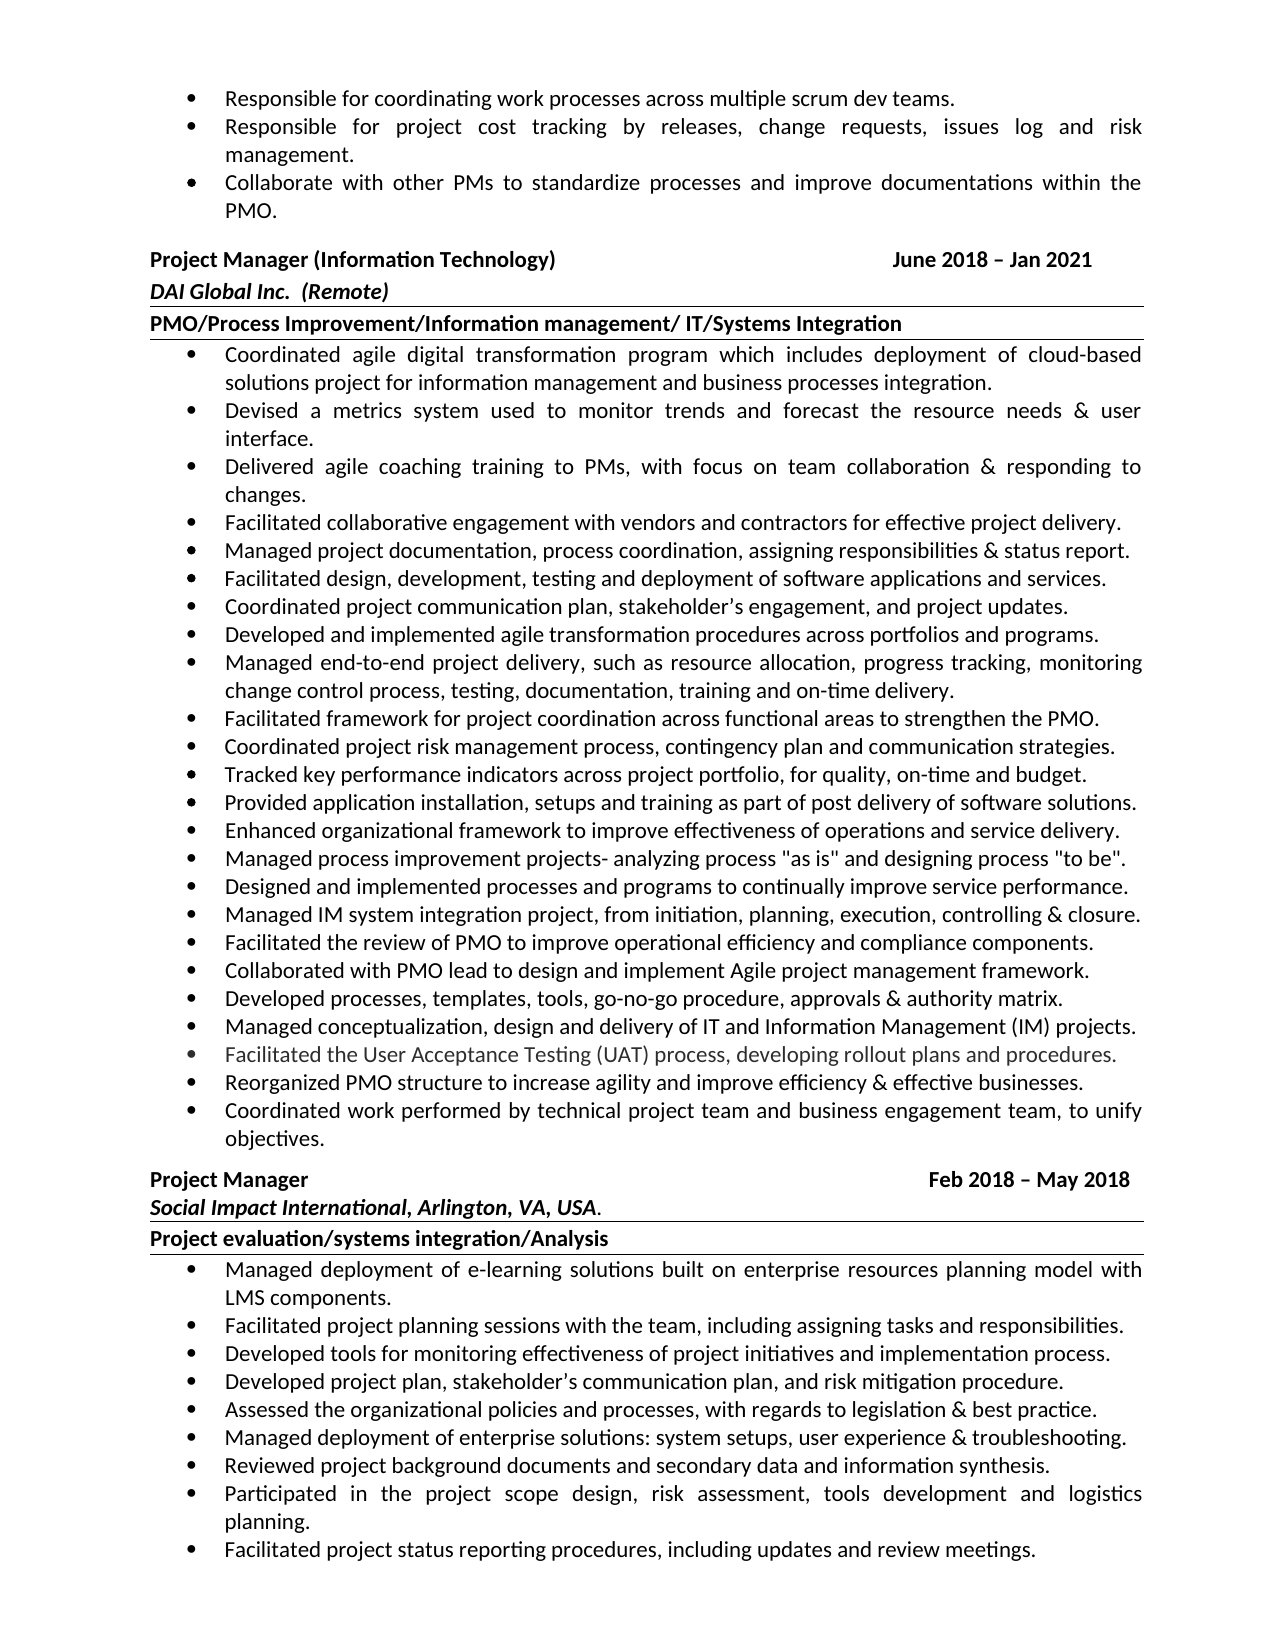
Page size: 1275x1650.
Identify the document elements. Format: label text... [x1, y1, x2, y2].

list Collaborated with PMO lead to design and implement Agile project management framework. [187, 956, 1144, 984]
list Developed and implemented agile transformation procedures across portfolios and programs. [187, 620, 1144, 648]
text Social Impact International, Arlington, VA, USA. [150, 1193, 1144, 1221]
list Reviewed project background documents and secondary data and information synthesis. [187, 1451, 1144, 1479]
list Assessed the organizational policies and processes, with regards to legislation & best practice. [187, 1395, 1144, 1423]
list Collaborate with other PMs to standardize processes and improve documentations within the PMO. [187, 168, 1144, 224]
text PMO/Process Improvement/Information management/ IT/Systems Integration [150, 307, 1144, 339]
list Facilitated design, development, testing and deployment of software applications and services. [187, 564, 1144, 592]
list Managed deployment of e-learning solutions built on enterprise resources planning model with LMS components. [187, 1255, 1144, 1311]
list Managed conceptualization, design and delivery of IT and Information Management (IM) projects. [187, 1012, 1144, 1040]
list Coordinated work performed by technical project team and business engagement team, to unify objectives. [187, 1096, 1144, 1152]
list Tracked key performance indicators across project portfolio, for quality, on-time and budget. [187, 760, 1144, 788]
list Responsible for coordinating work processes across multiple scrum dev teams. [187, 84, 1144, 112]
list Delivered agile coaching training to PMs, with focus on team collaboration & responding to changes. [187, 452, 1144, 508]
list Devised a metrics system used to monitor trends and forecast the resource needs & user interface. [187, 396, 1144, 452]
list Managed deployment of enterprise solutions: system setups, user experience & troubleshooting. [187, 1423, 1144, 1451]
list Managed IM system integration project, from initiation, planning, execution, controlling & closure. [187, 900, 1144, 928]
list Managed project documentation, process coordination, assigning responsibilities & status report. [187, 536, 1144, 564]
list Responsible for project cost tracking by releases, change requests, issues log and risk management. [187, 112, 1144, 168]
list Enhanced organizational framework to improve effectiveness of operations and service delivery. [187, 816, 1144, 844]
list Developed project plan, stakeholder’s communication plan, and risk mitigation procedure. [187, 1367, 1144, 1395]
text Project Manager (Information Technology) June 2018 – Jan 2021 [150, 245, 1144, 273]
text Project Manager Feb 2018 – May 2018 [150, 1165, 1144, 1193]
list Coordinated project communication plan, stakeholder’s engagement, and project updates. [187, 592, 1144, 620]
list Developed tools for monitoring effectiveness of project initiatives and implementation process. [187, 1339, 1144, 1367]
list Provided application installation, setups and training as part of post delivery of software solutions. [187, 788, 1144, 816]
list Facilitated project planning sessions with the team, including assigning tasks and responsibilities. [187, 1311, 1144, 1339]
list Facilitated collaborative engagement with vendors and contractors for effective project delivery. [187, 508, 1144, 536]
list Coordinated project risk management process, contingency plan and communication strategies. [187, 732, 1144, 760]
list Designed and implemented processes and programs to continually improve service performance. [187, 872, 1144, 900]
list Facilitated framework for project coordination across functional areas to strengthen the PMO. [187, 704, 1144, 732]
list Managed process improvement projects- analyzing process "as is" and designing process "to be". [187, 844, 1144, 872]
list Managed end-to-end project delivery, such as resource allocation, progress tracking, monitoring change control process, testing, documentation, training and on-time delivery. [187, 648, 1144, 704]
list Reorganized PMO structure to increase agility and improve efficiency & effective businesses. [187, 1068, 1144, 1096]
list Facilitated project status reporting procedures, including updates and review meetings. [187, 1535, 1144, 1563]
list Coordinated agile digital transformation program which includes deployment of cloud-based solutions project for information management and business processes integration. [187, 340, 1144, 396]
list Participated in the project scope design, risk assessment, tools development and logistics planning. [187, 1479, 1144, 1535]
list Facilitated the User Acceptance Testing (UAT) process, developing rollout plans and procedures. [187, 1040, 1144, 1068]
text Project evaluation/systems integration/Analysis [150, 1222, 1144, 1254]
text DAI Global Inc. (Remote) [150, 277, 1144, 306]
list Developed processes, templates, tools, go-no-go procedure, approvals & authority matrix. [187, 984, 1144, 1012]
list Facilitated the review of PMO to improve operational efficiency and compliance components. [187, 928, 1144, 956]
